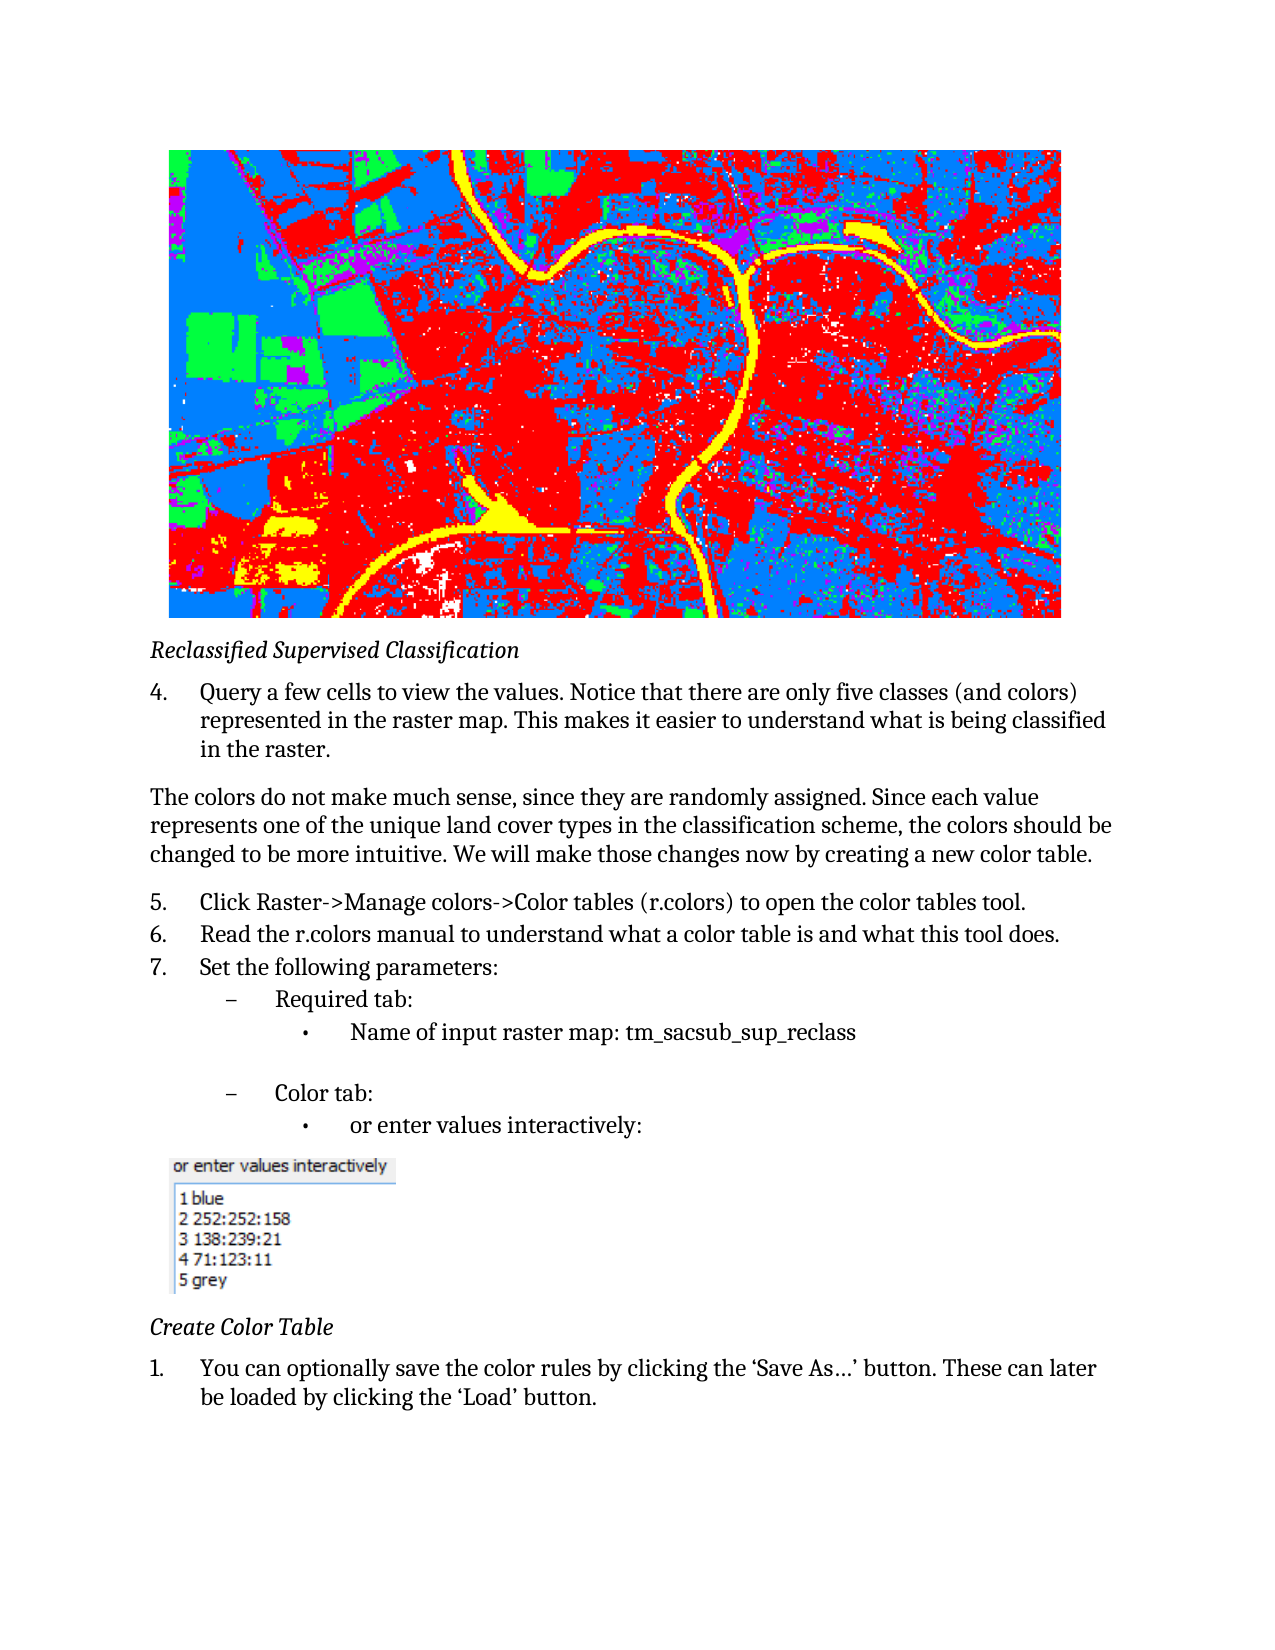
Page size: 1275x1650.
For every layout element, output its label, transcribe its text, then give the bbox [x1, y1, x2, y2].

list Read the r.colors manual to understand what a color table is and what this tool does. [150, 920, 1125, 949]
list Name of input raster map: tm_sacsub_sup_reclass [300, 1017, 1125, 1075]
list Required tab: [225, 985, 1125, 1014]
list Click Raster->Manage colors->Color tables (r.colors) to open the color tables tool. [150, 887, 1125, 916]
list Color tab: [225, 1079, 1125, 1107]
list or enter values interactively: [300, 1111, 1125, 1140]
text Reclassified Supervised Classification [150, 636, 1125, 665]
list Set the following parameters: [150, 952, 1125, 981]
picture [168, 1158, 396, 1294]
list Query a few cells to view the values. Notice that there are only five classes (and colors) represented in the raster map. This makes it easier to understand what is being classified in the raster. [150, 677, 1125, 764]
list You can optionally save the color rules by clicking the ‘Save As…’ button. These can later be loaded by clicking the ‘Load’ button. [150, 1354, 1125, 1412]
text Create Color Table [150, 1313, 1125, 1342]
picture [168, 150, 1062, 618]
text The colors do not make much sense, since they are randomly assigned. Since each value represents one of the unique land cover types in the classification scheme, the colors should be changed to be more intuitive. We will make those changes now by creating a new color table. [150, 782, 1125, 869]
